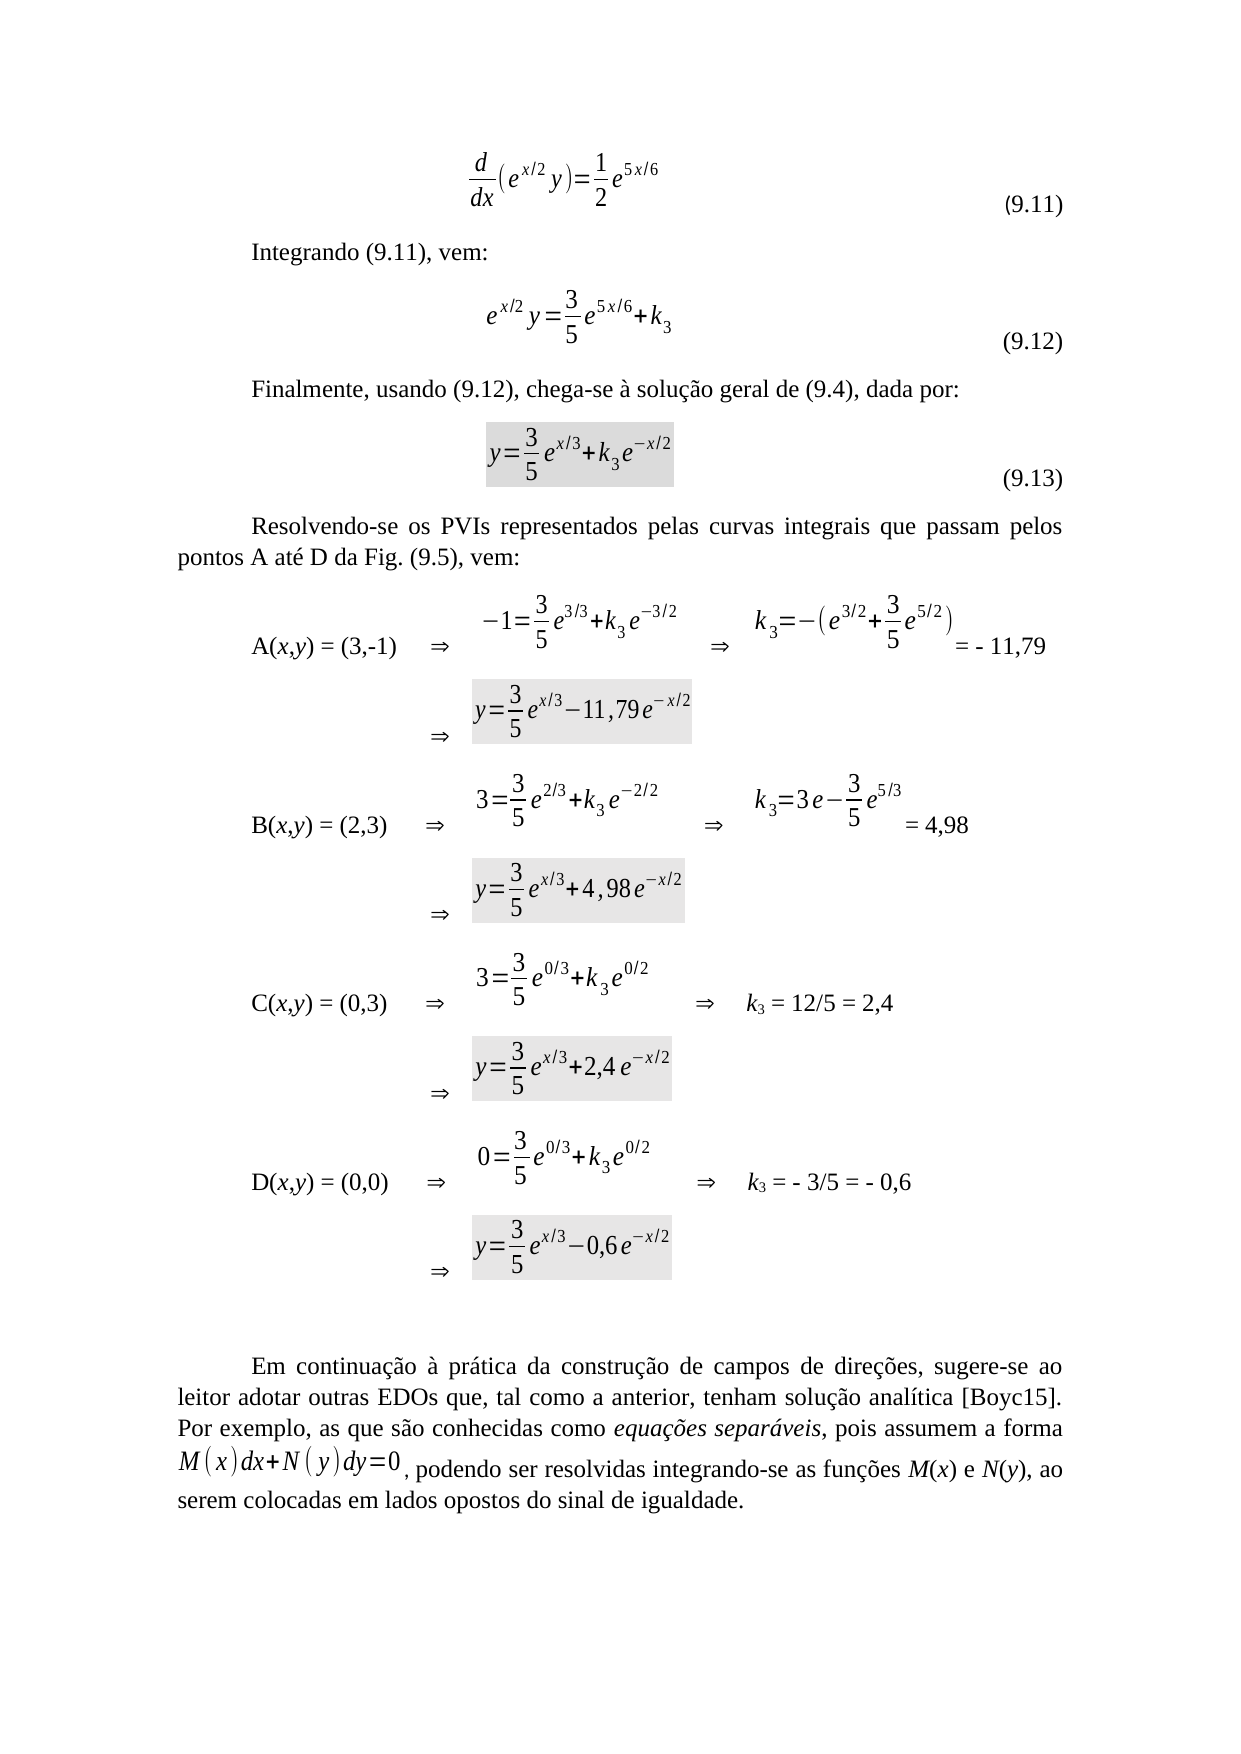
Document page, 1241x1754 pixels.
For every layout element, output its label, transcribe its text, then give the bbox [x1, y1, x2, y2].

text C(x,y) = (0,3) k3 = 12/5 = 2,4 [177, 947, 1063, 1017]
text Em continuação à prática da construção de campos de direções, sugere-se ao leitor adotar outras EDOs que, tal como a anterior, tenham solução analítica [Boyc15]. Por exemplo, as que são conhecidas como equações separáveis, pois assumem a forma , podendo ser resolvidas integrando-se as funções M(x) e N(y), ao serem colocadas em lados opostos do sinal de igualdade. [177, 1351, 1063, 1514]
text Resolvendo-se os PVIs representados pelas curvas integrais que passam pelos pontos A até D da Fig. (9.5), vem: [177, 511, 1063, 571]
text (9.12) [177, 285, 1063, 355]
text Integrando (9.11), vem: [177, 237, 1063, 266]
text B(x,y) = (2,3) = 4,98 [177, 768, 1063, 839]
text (9.11) [177, 148, 1063, 218]
text A(x,y) = (3,-1) = - 11,79 [177, 590, 1063, 660]
text D(x,y) = (0,0) k3 = - 3/5 = - 0,6 [177, 1126, 1063, 1196]
text Finalmente, usando (9.12), chega-se à solução geral de (9.4), dada por: [177, 374, 1063, 403]
text (9.13) [177, 422, 1063, 492]
